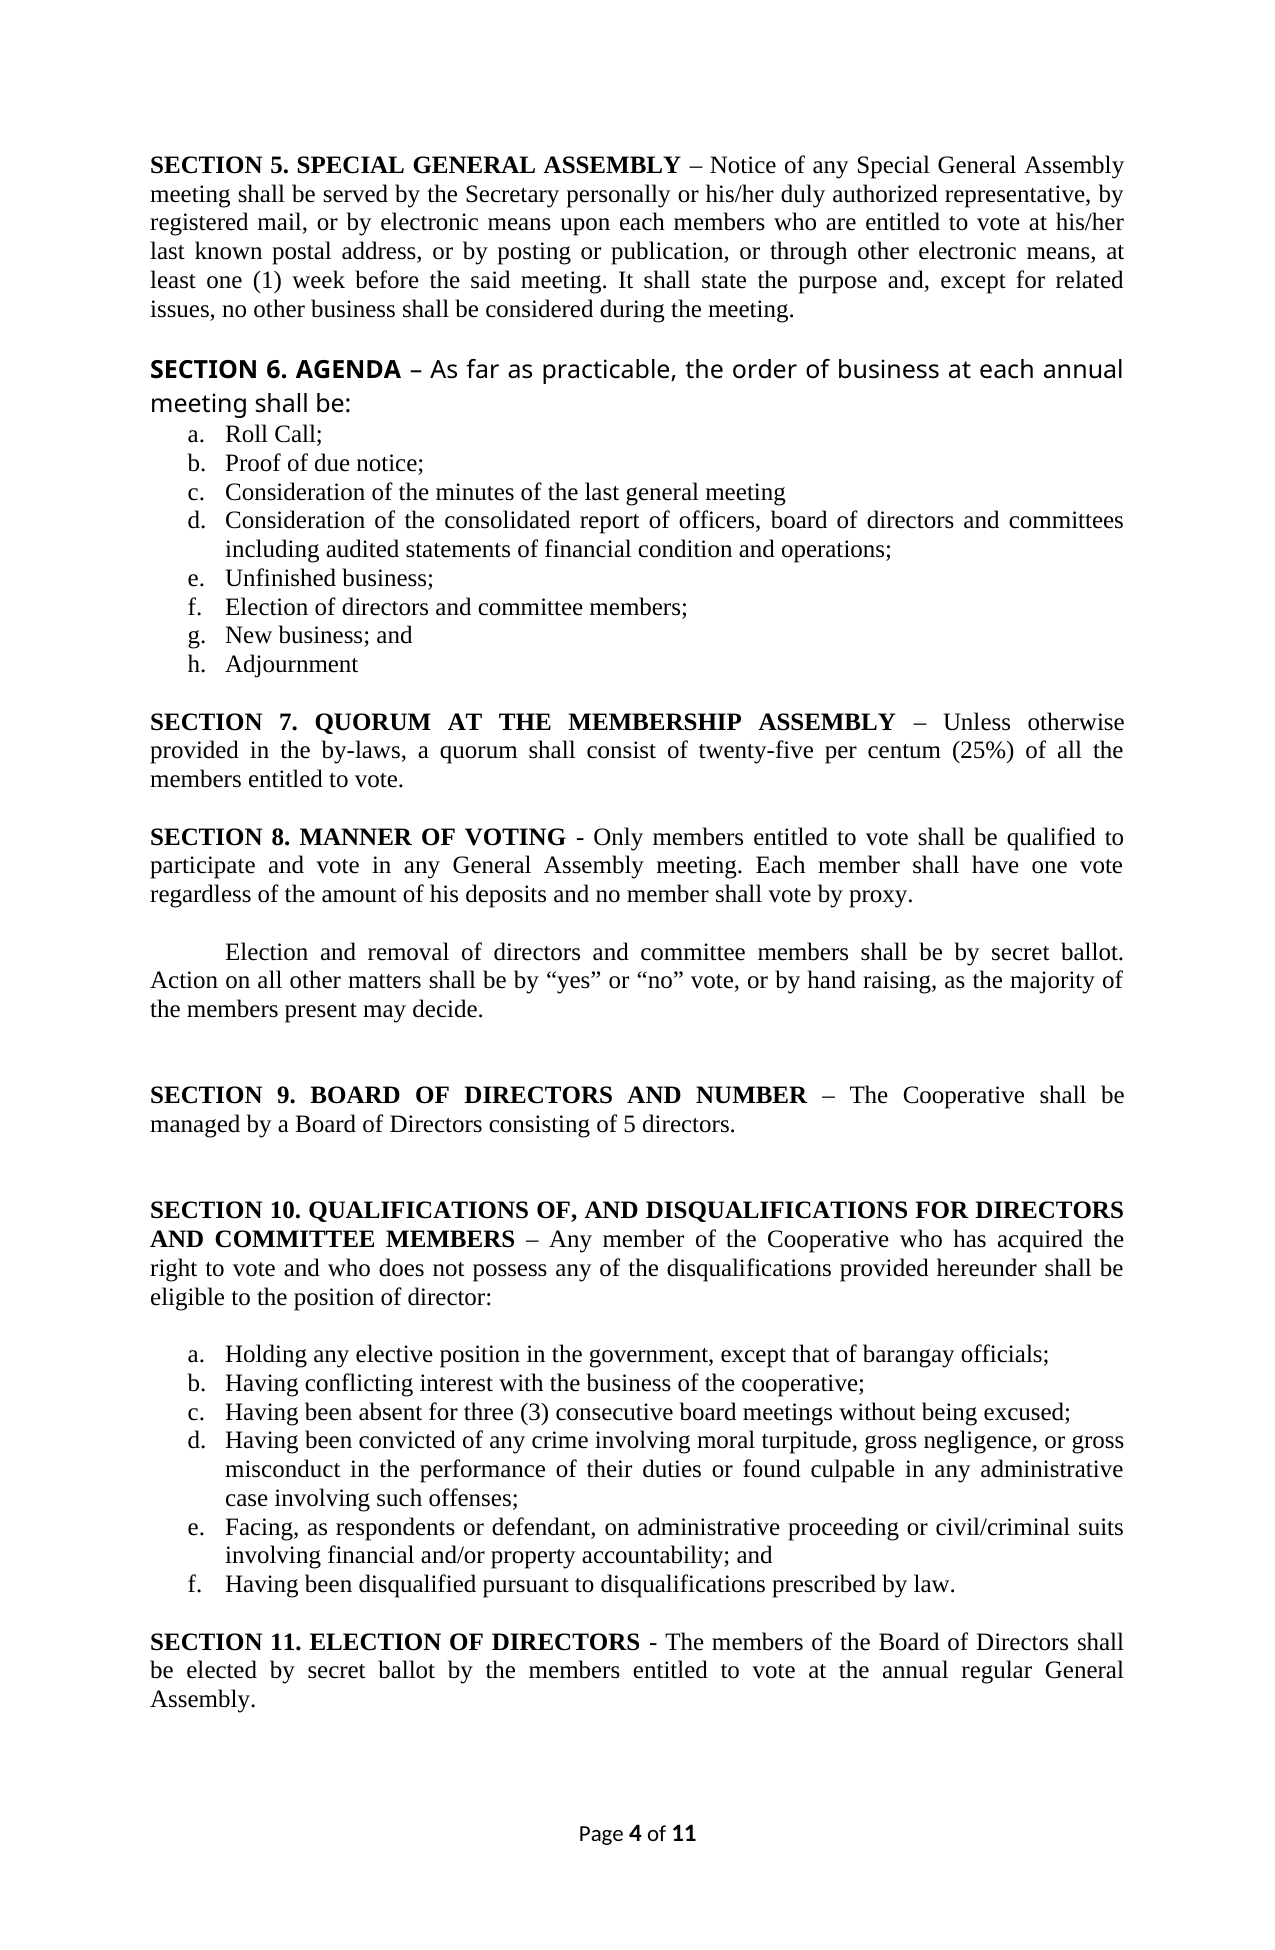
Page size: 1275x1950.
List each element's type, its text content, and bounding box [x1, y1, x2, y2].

text SECTION 9. BOARD OF DIRECTORS AND NUMBER – The Cooperative shall be managed by a Board of Directors consisting of 5 directors. [150, 1081, 1125, 1138]
list Roll Call; [187, 419, 1125, 448]
text SECTION 8. MANNER OF VOTING - Only members entitled to vote shall be qualified to participate and vote in any General Assembly meeting. Each member shall have one vote regardless of the amount of his deposits and no member shall vote by proxy. [150, 822, 1125, 908]
list Consideration of the consolidated report of officers, board of directors and committees including audited statements of financial condition and operations; [187, 506, 1125, 563]
list Having conflicting interest with the business of the cooperative; [187, 1368, 1125, 1397]
list Election of directors and committee members; [187, 592, 1125, 621]
text SECTION 11. ELECTION OF DIRECTORS - The members of the Board of Directors shall be elected by secret ballot by the members entitled to vote at the annual regular General Assembly. [150, 1627, 1125, 1713]
list Unfinished business; [187, 563, 1125, 592]
list Consideration of the minutes of the last general meeting [187, 477, 1125, 506]
text SECTION 10. QUALIFICATIONS OF, AND DISQUALIFICATIONS FOR DIRECTORS AND COMMITTEE MEMBERS – Any member of the Cooperative who has acquired the right to vote and who does not possess any of the disqualifications provided hereunder shall be eligible to the position of director: [150, 1196, 1125, 1311]
list Having been disqualified pursuant to disqualifications prescribed by law. [187, 1569, 1125, 1598]
text Election and removal of directors and committee members shall be by secret ballot. Action on all other matters shall be by “yes” or “no” vote, or by hand raising, as the majority of the members present may decide. [150, 937, 1125, 1023]
text SECTION 6. AGENDA – As far as practicable, the order of business at each annual meeting shall be: [150, 351, 1125, 419]
list Proof of due notice; [187, 448, 1125, 477]
list Having been convicted of any crime involving moral turpitude, gross negligence, or gross misconduct in the performance of their duties or found culpable in any administrative case involving such offenses; [187, 1426, 1125, 1512]
list Facing, as respondents or defendant, on administrative proceeding or civil/criminal suits involving financial and/or property accountability; and [187, 1512, 1125, 1569]
text SECTION 5. SPECIAL GENERAL ASSEMBLY – Notice of any Special General Assembly meeting shall be served by the Secretary personally or his/her duly authorized representative, by registered mail, or by electronic means upon each members who are entitled to vote at his/her last known postal address, or by posting or publication, or through other electronic means, at least one (1) week before the said meeting. It shall state the purpose and, except for related issues, no other business shall be considered during the meeting. [150, 150, 1125, 322]
list Having been absent for three (3) consecutive board meetings without being excused; [187, 1397, 1125, 1426]
text SECTION 7. QUORUM AT THE MEMBERSHIP ASSEMBLY – Unless otherwise provided in the by-laws, a quorum shall consist of twenty-five per centum (25%) of all the members entitled to vote. [150, 707, 1125, 793]
list Holding any elective position in the government, except that of barangay officials; [187, 1339, 1125, 1368]
list Adjournment [187, 649, 1125, 678]
list New business; and [187, 621, 1125, 649]
